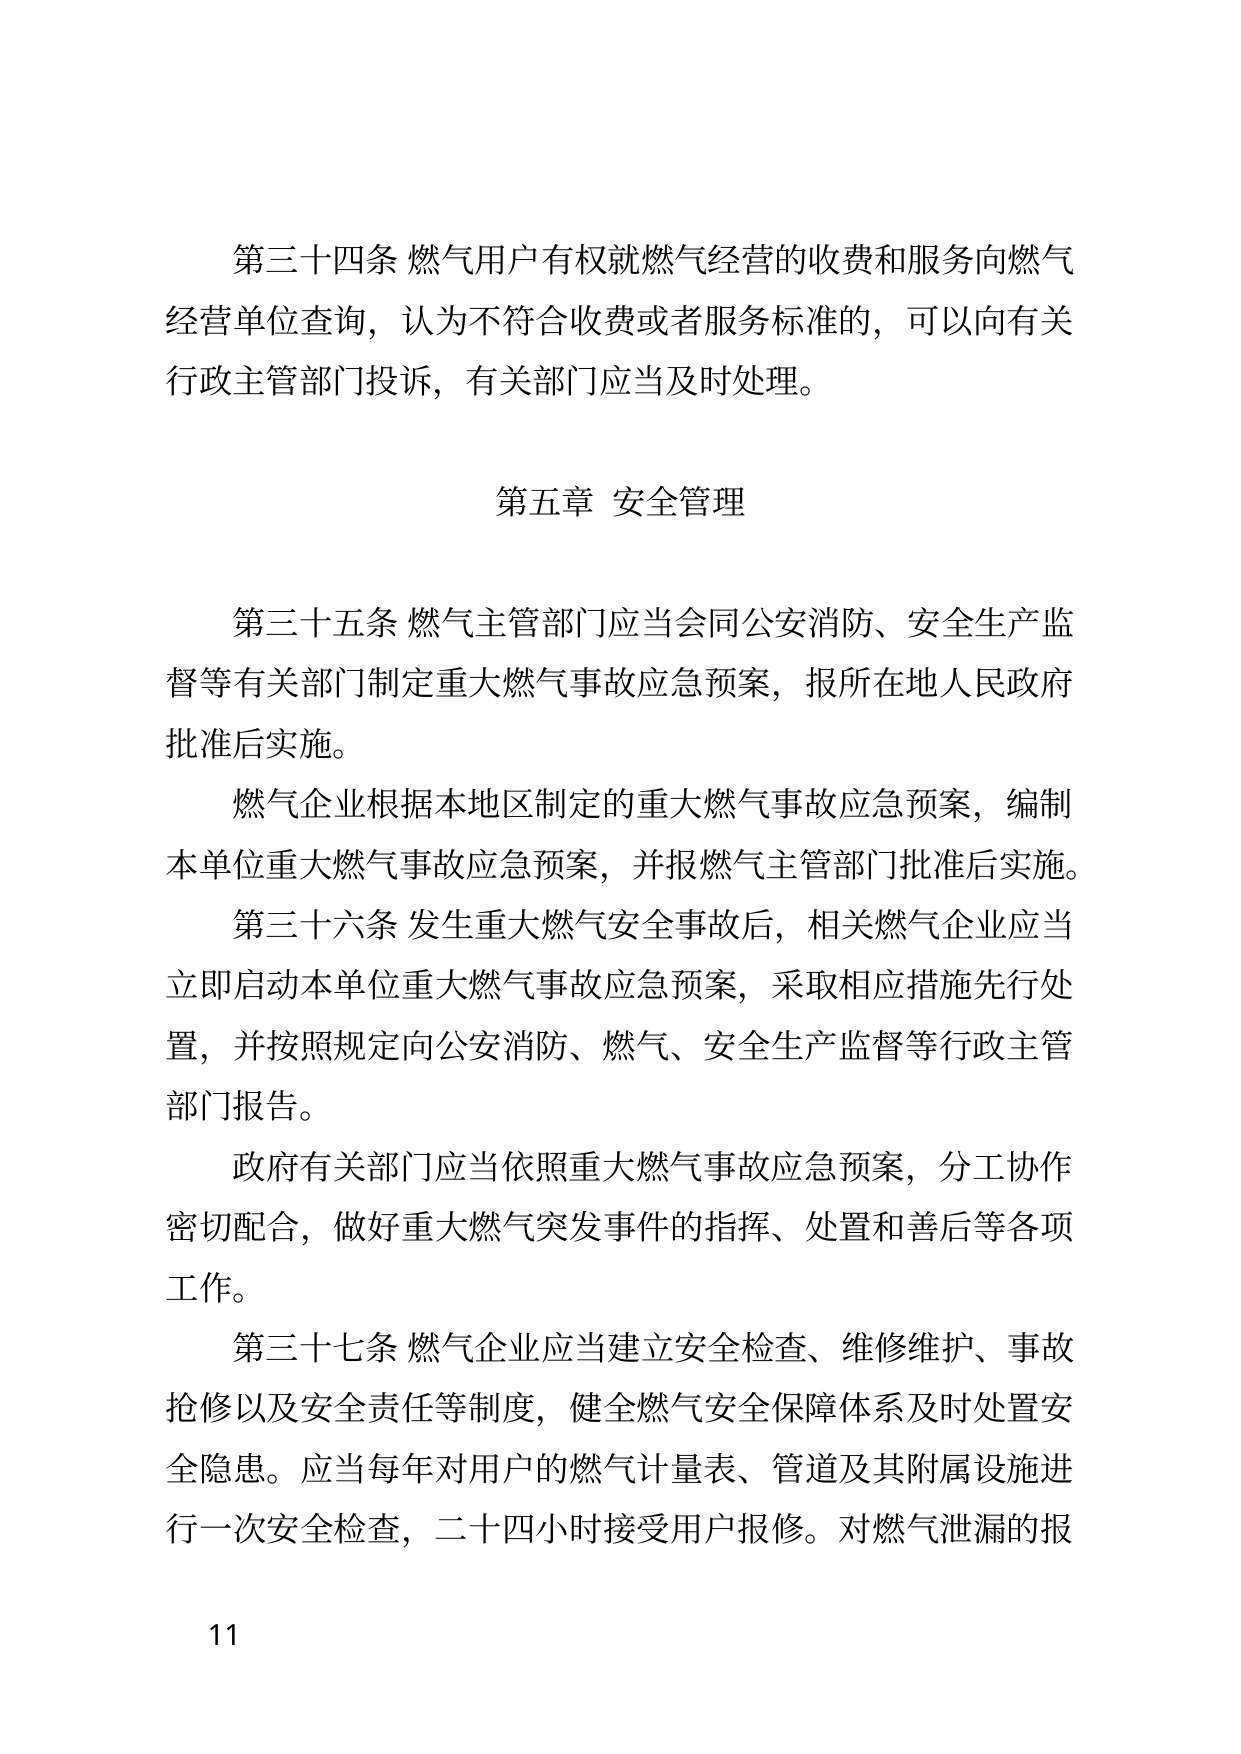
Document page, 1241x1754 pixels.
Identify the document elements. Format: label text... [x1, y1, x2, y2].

text 第三十四条 燃气用户有权就燃气经营的收费和服务向燃气经营单位查询，认为不符合收费或者服务标准的，可以向有关行政主管部门投诉，有关部门应当及时处理。 [166, 224, 1075, 406]
text 第五章 安全管理 [165, 466, 1075, 527]
text 燃气企业根据本地区制定的重大燃气事故应急预案，编制本单位重大燃气事故应急预案，并报燃气主管部门批准后实施。 [166, 768, 1075, 889]
text 政府有关部门应当依照重大燃气事故应急预案，分工协作，密切配合，做好重大燃气突发事件的指挥、处置和善后等各项工作。 [166, 1131, 1075, 1312]
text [166, 1312, 1075, 1554]
text 第三十六条 发生重大燃气安全事故后，相关燃气企业应当立即启动本单位重大燃气事故应急预案，采取相应措施先行处置，并按照规定向公安消防、燃气、安全生产监督等行政主管部门报告。 [166, 889, 1075, 1131]
text 第三十五条 燃气主管部门应当会同公安消防、安全生产监督等有关部门制定重大燃气事故应急预案，报所在地人民政府批准后实施。 [166, 587, 1075, 768]
